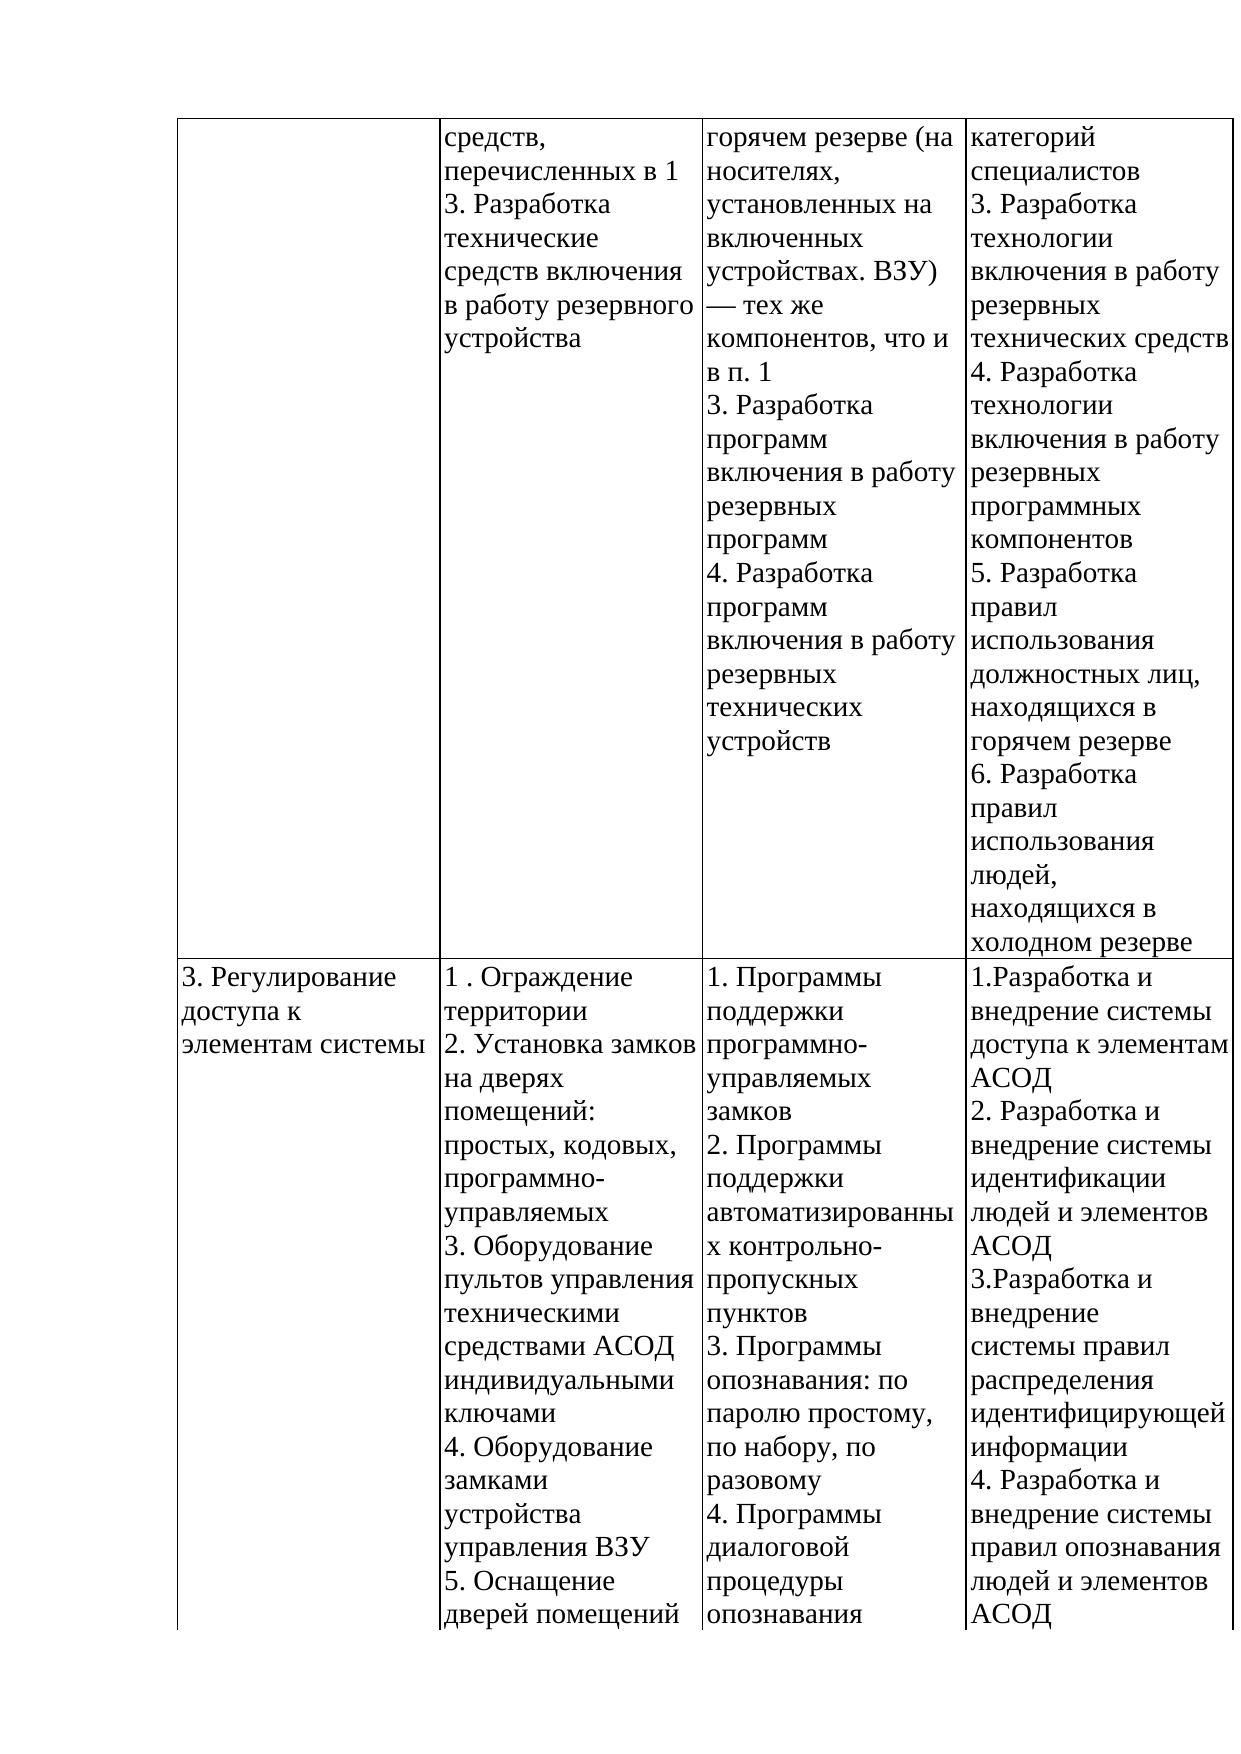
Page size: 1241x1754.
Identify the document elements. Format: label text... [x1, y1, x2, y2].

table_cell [178, 119, 439, 958]
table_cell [178, 959, 439, 1630]
table_cell 1. Создание копий программных элементов, находящихся в холодном резерве (на носителях, находящихся в хранилищах): базового программного обеспечения, системного программного обеспечения, прикладного программного обеспечения, специальных программ, вспомогательных программ 2. Создание копий программных элементов, находящихся в горячем резерве (на носителях, установленных на включенных устройствах. ВЗУ) — тех же компонентов, что и в п. 1 3. Разработка программ включения в работу резервных программ 4. Разработка программ включения в работу резервных технических устройств [703, 119, 965, 958]
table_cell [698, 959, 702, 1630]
